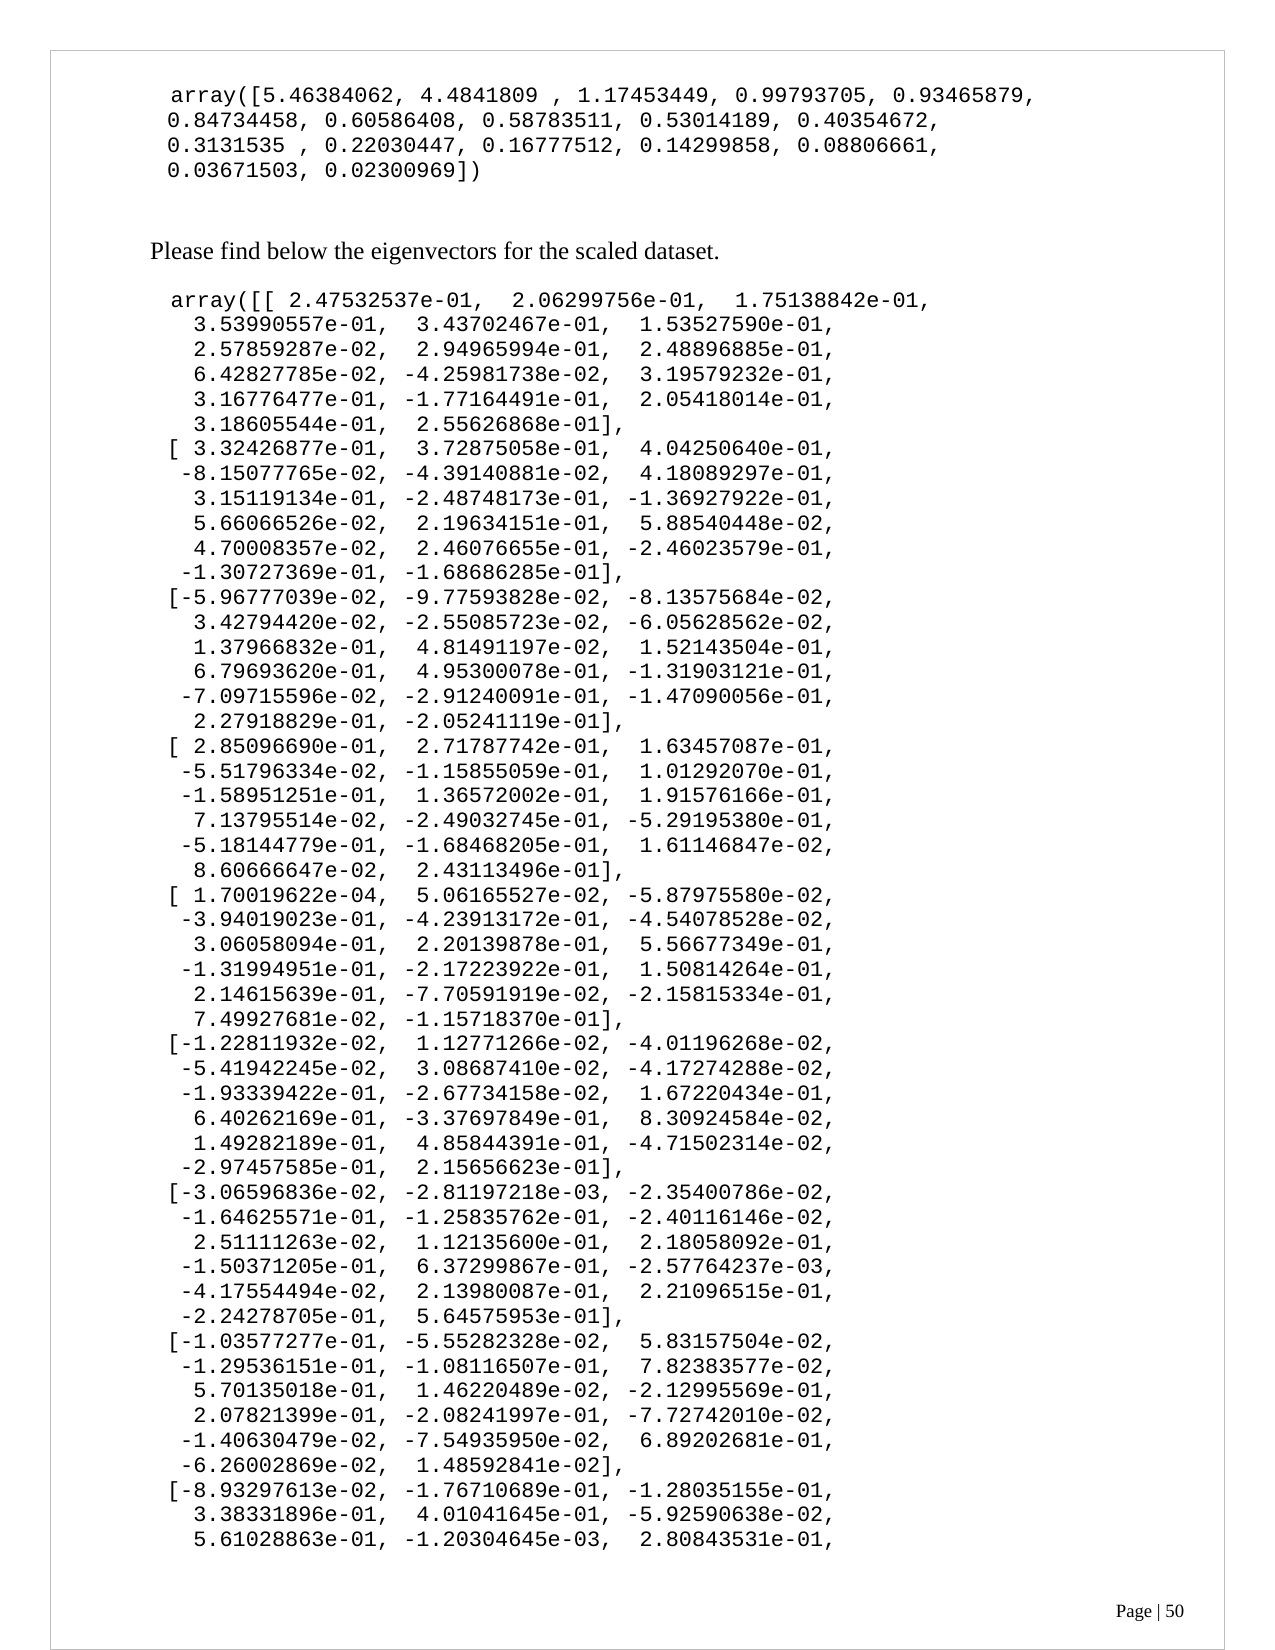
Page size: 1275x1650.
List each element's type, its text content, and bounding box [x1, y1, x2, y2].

text 1.37966832e-01, 4.81491197e-02, 1.52143504e-01, [75, 636, 1209, 661]
text -5.18144779e-01, -1.68468205e-01, 1.61146847e-02, [75, 834, 1209, 859]
text -5.51796334e-02, -1.15855059e-01, 1.01292070e-01, [75, 760, 1209, 784]
text 3.16776477e-01, -1.77164491e-01, 2.05418014e-01, [75, 388, 1209, 413]
text -1.40630479e-02, -7.54935950e-02, 6.89202681e-01, [75, 1429, 1209, 1454]
text -3.94019023e-01, -4.23913172e-01, -4.54078528e-02, [75, 908, 1209, 933]
text -1.30727369e-01, -1.68686285e-01], [75, 561, 1209, 586]
text -8.15077765e-02, -4.39140881e-02, 4.18089297e-01, [75, 462, 1209, 487]
text Please find below the eigenvectors for the scaled dataset. [75, 236, 1209, 265]
text -5.41942245e-02, 3.08687410e-02, -4.17274288e-02, [75, 1057, 1209, 1082]
text [-3.06596836e-02, -2.81197218e-03, -2.35400786e-02, [75, 1181, 1209, 1206]
text -1.31994951e-01, -2.17223922e-01, 1.50814264e-01, [75, 958, 1209, 983]
text -4.17554494e-02, 2.13980087e-01, 2.21096515e-01, [75, 1280, 1209, 1305]
text 3.38331896e-01, 4.01041645e-01, -5.92590638e-02, [75, 1503, 1209, 1528]
text 2.14615639e-01, -7.70591919e-02, -2.15815334e-01, [75, 983, 1209, 1008]
text 2.27918829e-01, -2.05241119e-01], [75, 710, 1209, 735]
text -7.09715596e-02, -2.91240091e-01, -1.47090056e-01, [75, 685, 1209, 710]
text 7.49927681e-02, -1.15718370e-01], [75, 1008, 1209, 1032]
text -1.29536151e-01, -1.08116507e-01, 7.82383577e-02, [75, 1355, 1209, 1379]
text 5.66066526e-02, 2.19634151e-01, 5.88540448e-02, [75, 512, 1209, 537]
text [ 1.70019622e-04, 5.06165527e-02, -5.87975580e-02, [75, 884, 1209, 908]
text [-1.22811932e-02, 1.12771266e-02, -4.01196268e-02, [75, 1032, 1209, 1057]
text 6.40262169e-01, -3.37697849e-01, 8.30924584e-02, [75, 1107, 1209, 1132]
text 3.53990557e-01, 3.43702467e-01, 1.53527590e-01, [75, 313, 1209, 338]
text 0.03671503, 0.02300969]) [75, 159, 1209, 183]
text array([[ 2.47532537e-01, 2.06299756e-01, 1.75138842e-01, [75, 289, 1209, 313]
text -6.26002869e-02, 1.48592841e-02], [75, 1454, 1209, 1479]
text 7.13795514e-02, -2.49032745e-01, -5.29195380e-01, [75, 809, 1209, 834]
text [-8.93297613e-02, -1.76710689e-01, -1.28035155e-01, [75, 1479, 1209, 1503]
text [-5.96777039e-02, -9.77593828e-02, -8.13575684e-02, [75, 586, 1209, 611]
text -1.93339422e-01, -2.67734158e-02, 1.67220434e-01, [75, 1082, 1209, 1107]
text 0.84734458, 0.60586408, 0.58783511, 0.53014189, 0.40354672, [75, 109, 1209, 134]
text 6.79693620e-01, 4.95300078e-01, -1.31903121e-01, [75, 661, 1209, 685]
text 3.18605544e-01, 2.55626868e-01], [75, 413, 1209, 437]
text 0.3131535 , 0.22030447, 0.16777512, 0.14299858, 0.08806661, [75, 134, 1209, 159]
text -1.50371205e-01, 6.37299867e-01, -2.57764237e-03, [75, 1256, 1209, 1280]
text 8.60666647e-02, 2.43113496e-01], [75, 859, 1209, 884]
text 5.70135018e-01, 1.46220489e-02, -2.12995569e-01, [75, 1379, 1209, 1404]
text array([5.46384062, 4.4841809 , 1.17453449, 0.99793705, 0.93465879, [75, 84, 1209, 109]
text -2.97457585e-01, 2.15656623e-01], [75, 1156, 1209, 1181]
text [ 2.85096690e-01, 2.71787742e-01, 1.63457087e-01, [75, 735, 1209, 760]
text 4.70008357e-02, 2.46076655e-01, -2.46023579e-01, [75, 537, 1209, 561]
text 3.15119134e-01, -2.48748173e-01, -1.36927922e-01, [75, 487, 1209, 512]
text 3.42794420e-02, -2.55085723e-02, -6.05628562e-02, [75, 611, 1209, 636]
text -1.58951251e-01, 1.36572002e-01, 1.91576166e-01, [75, 784, 1209, 809]
text 2.51111263e-02, 1.12135600e-01, 2.18058092e-01, [75, 1231, 1209, 1256]
text [ 3.32426877e-01, 3.72875058e-01, 4.04250640e-01, [75, 437, 1209, 462]
text -1.64625571e-01, -1.25835762e-01, -2.40116146e-02, [75, 1206, 1209, 1231]
text 6.42827785e-02, -4.25981738e-02, 3.19579232e-01, [75, 363, 1209, 388]
text 1.49282189e-01, 4.85844391e-01, -4.71502314e-02, [75, 1132, 1209, 1156]
text [-1.03577277e-01, -5.55282328e-02, 5.83157504e-02, [75, 1330, 1209, 1355]
text 2.07821399e-01, -2.08241997e-01, -7.72742010e-02, [75, 1404, 1209, 1429]
text 2.57859287e-02, 2.94965994e-01, 2.48896885e-01, [75, 338, 1209, 363]
text -2.24278705e-01, 5.64575953e-01], [75, 1305, 1209, 1330]
text 5.61028863e-01, -1.20304645e-03, 2.80843531e-01, [75, 1528, 1209, 1553]
text 3.06058094e-01, 2.20139878e-01, 5.56677349e-01, [75, 933, 1209, 958]
